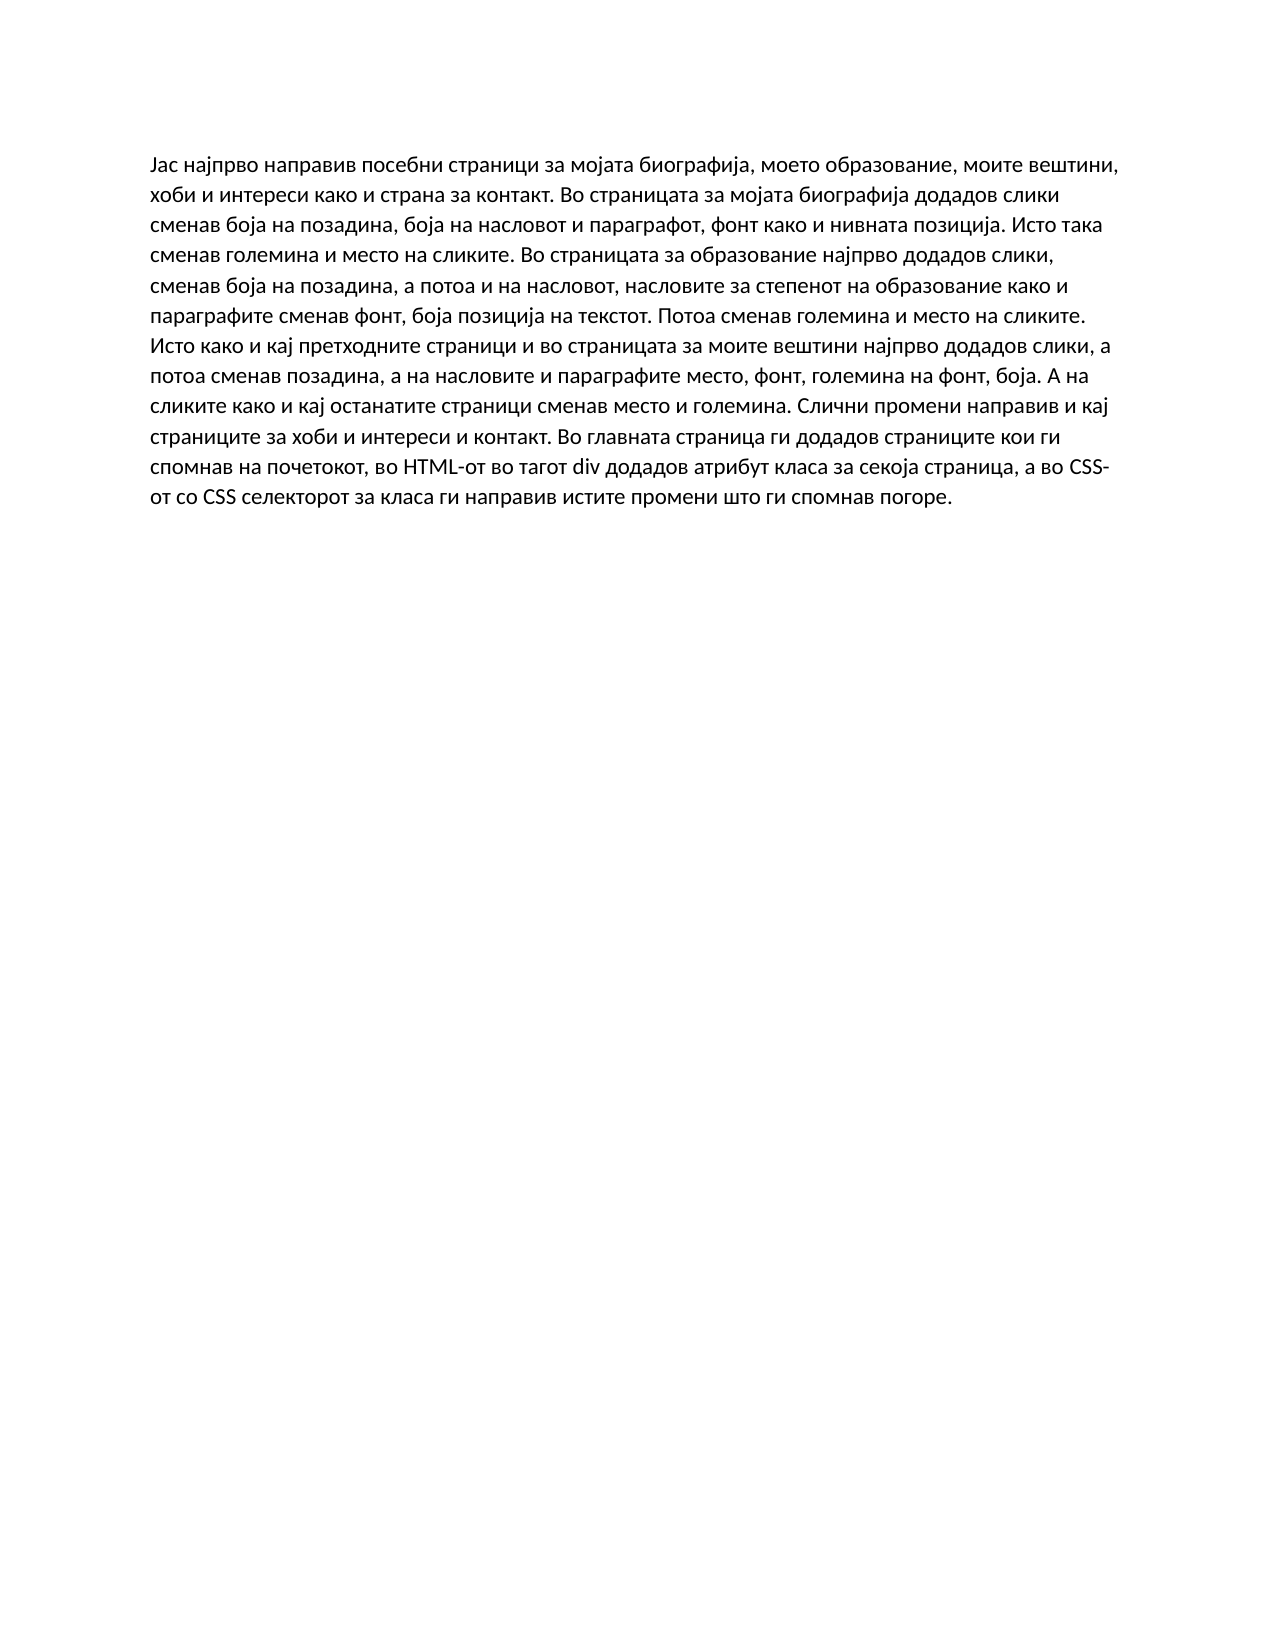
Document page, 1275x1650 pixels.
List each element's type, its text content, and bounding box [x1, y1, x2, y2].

text Јас најпрво направив посебни страници за мојата биографија, моето образование, моите вештини, хоби и интереси како и страна за контакт. Во страницата за мојата биографија додадов слики сменав боја на позадина, боја на насловот и параграфот, фонт како и нивната позиција. Исто така сменав големина и место на сликите. Во страницата за образование најпрво додадов слики, сменав боја на позадина, а потоа и на насловот, насловите за степенот на образование како и параграфите сменав фонт, боја позиција на текстот. Потоа сменав големина и место на сликите. Исто како и кај претходните страници и во страницата за моите вештини најпрво додадов слики, а потоа сменав позадина, а на насловите и параграфите место, фонт, големина на фонт, боја. А на сликите како и кај останатите страници сменав место и големина. Слични промени направив и кај страниците за хоби и интереси и контакт. Во главната страница ги додадов страниците кои ги спомнав на почетокот, вo HTML-от во тагот div додадов атрибут класа за секоја страница, а во CSS-от со CSS селекторот за класа ги направив истите промени што ги спомнав погоре. [150, 150, 1125, 510]
